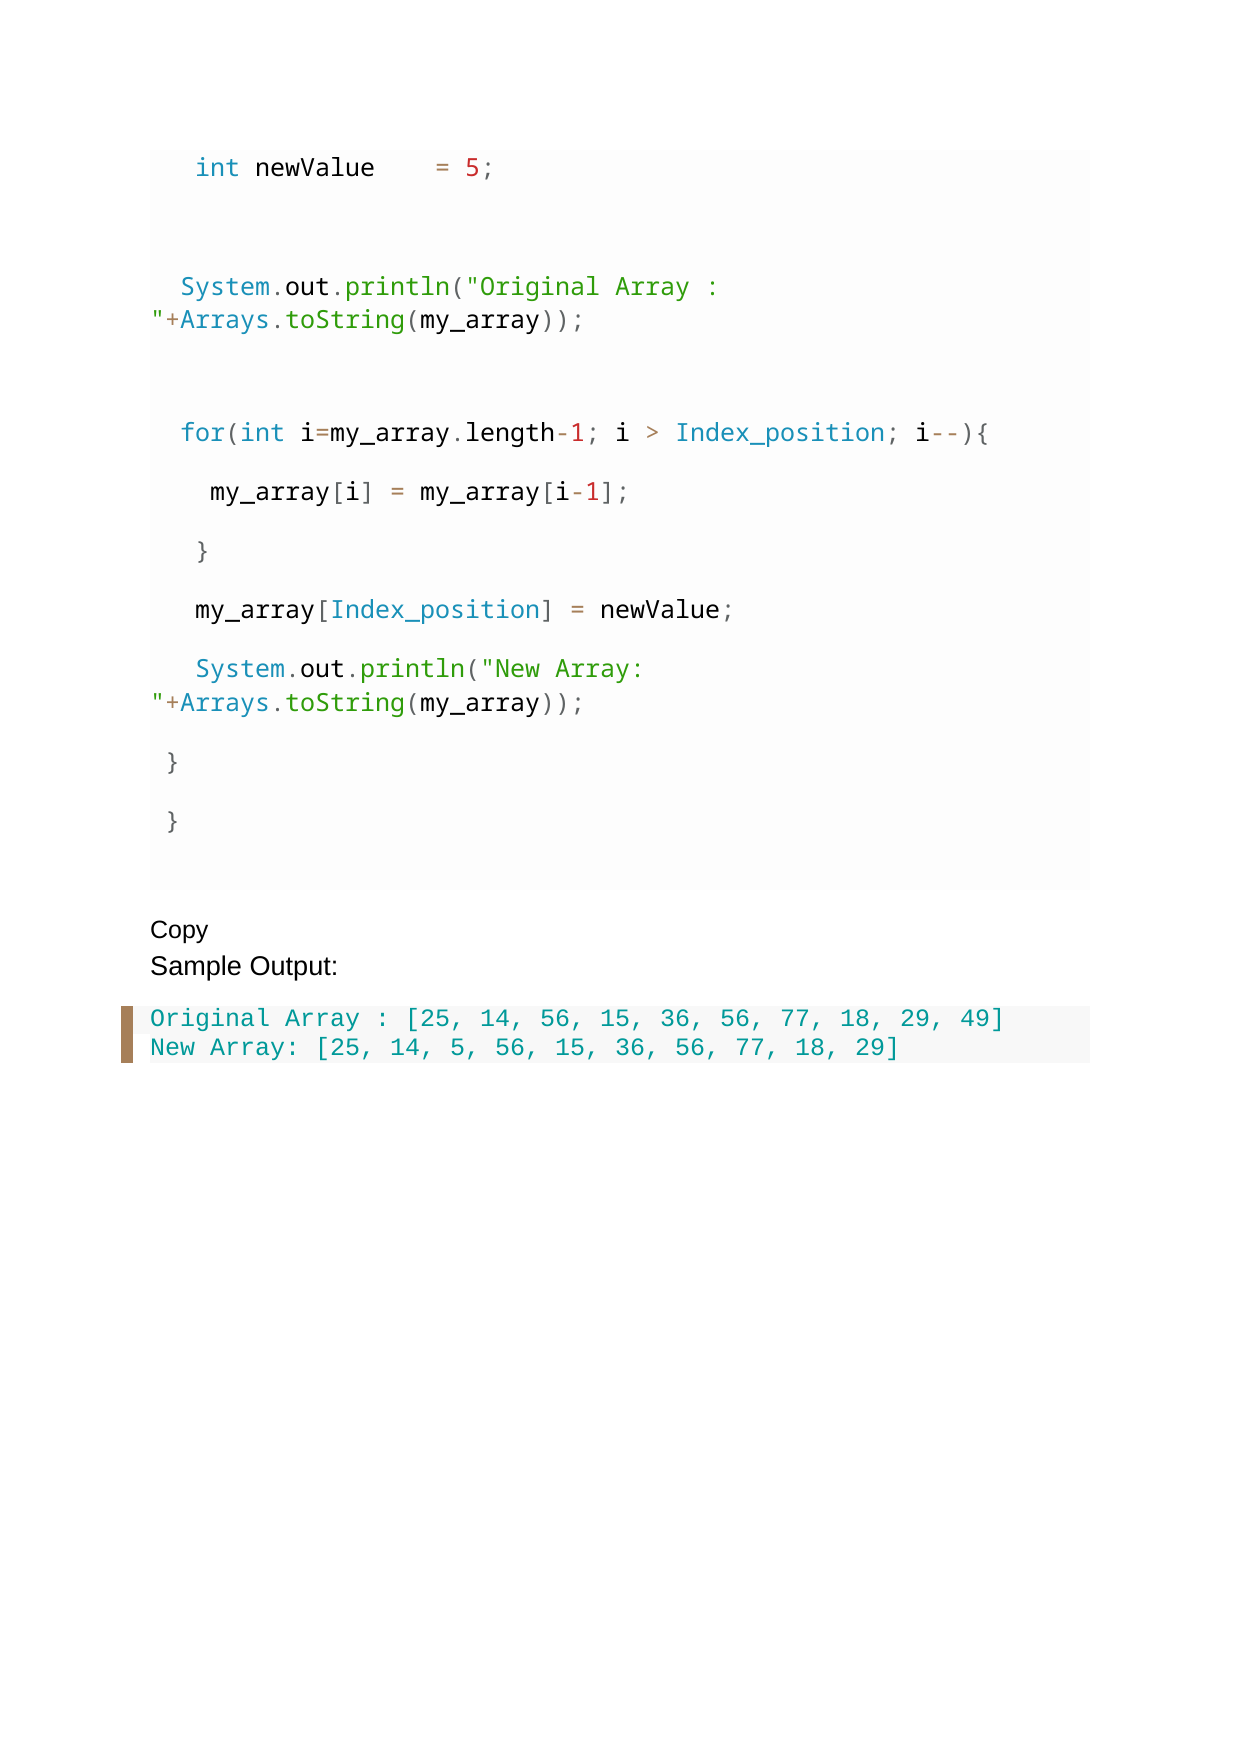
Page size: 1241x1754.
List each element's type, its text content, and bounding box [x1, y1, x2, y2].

text New Array: [25, 14, 5, 56, 15, 36, 56, 77, 18, 29] [150, 1034, 1090, 1063]
text my_array[i] = my_array[i-1]; [150, 473, 1090, 507]
text Sample Output: [150, 943, 1090, 981]
text Copy [150, 915, 1090, 943]
text for(int i=my_array.length-1; i > Index_position; i--){ [150, 414, 1090, 448]
text System.out.println("Original Array : "+Arrays.toString(my_array)); [150, 268, 1090, 336]
text Original Array : [25, 14, 56, 15, 36, 56, 77, 18, 29, 49] [133, 1006, 1090, 1034]
text my_array[Index_position] = newValue; [150, 591, 1090, 626]
text } [150, 744, 1090, 778]
text } [150, 803, 1090, 837]
text } [150, 532, 1090, 566]
text int newValue = 5; [150, 150, 1090, 184]
text System.out.println("New Array: "+Arrays.toString(my_array)); [150, 651, 1090, 719]
